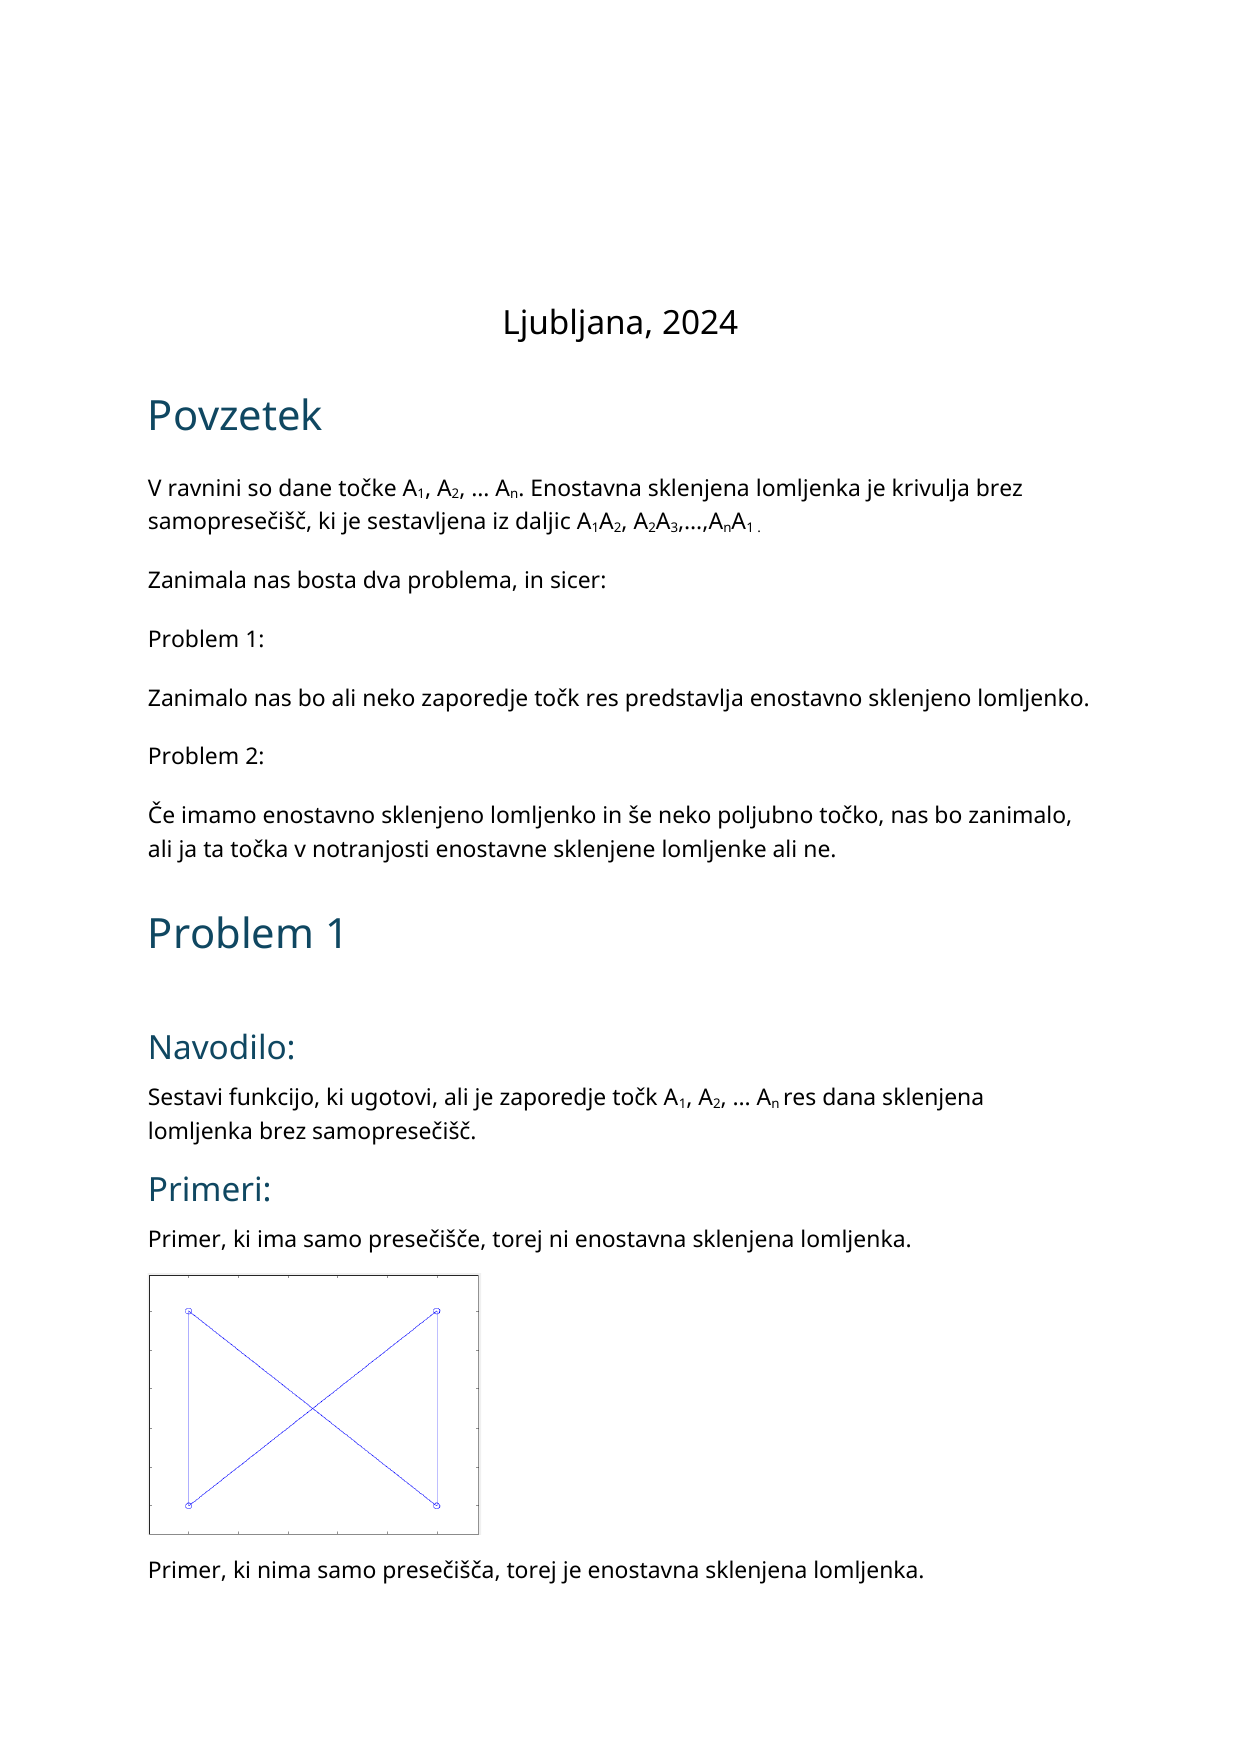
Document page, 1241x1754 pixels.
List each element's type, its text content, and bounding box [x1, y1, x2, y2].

text Problem 1: [148, 623, 1093, 654]
text Ljubljana, 2024 [148, 299, 1093, 344]
text Primer, ki ima samo presečišče, torej ni enostavna sklenjena lomljenka. [148, 1223, 1093, 1254]
text Sestavi funkcijo, ki ugotovi, ali je zaporedje točk A1, A2, … An res dana sklenjena lomljenka brez samopresečišč. [148, 1081, 1093, 1146]
text Zanimala nas bosta dva problema, in sicer: [148, 564, 1093, 595]
subtitle Povzetek [148, 385, 1093, 442]
picture [147, 1273, 482, 1535]
text V ravnini so dane točke A1, A2, … An. Enostavna sklenjena lomljenka je krivulja brez samopresečišč, ki je sestavljena iz daljic A1A2, A2A3,…,AnA1 . [148, 472, 1093, 537]
subtitle Primeri: [148, 1166, 1093, 1211]
subtitle Problem 1 [148, 904, 1093, 961]
text Zanimalo nas bo ali neko zaporedje točk res predstavlja enostavno sklenjeno lomljenko. [148, 682, 1093, 713]
text Primer, ki nima samo presečišča, torej je enostavna sklenjena lomljenka. [148, 1554, 1093, 1585]
text Če imamo enostavno sklenjeno lomljenko in še neko poljubno točko, nas bo zanimalo, ali ja ta točka v notranjosti enostavne sklenjene lomljenke ali ne. [148, 799, 1093, 864]
text Problem 2: [148, 740, 1093, 772]
subtitle Navodilo: [148, 1024, 1093, 1069]
